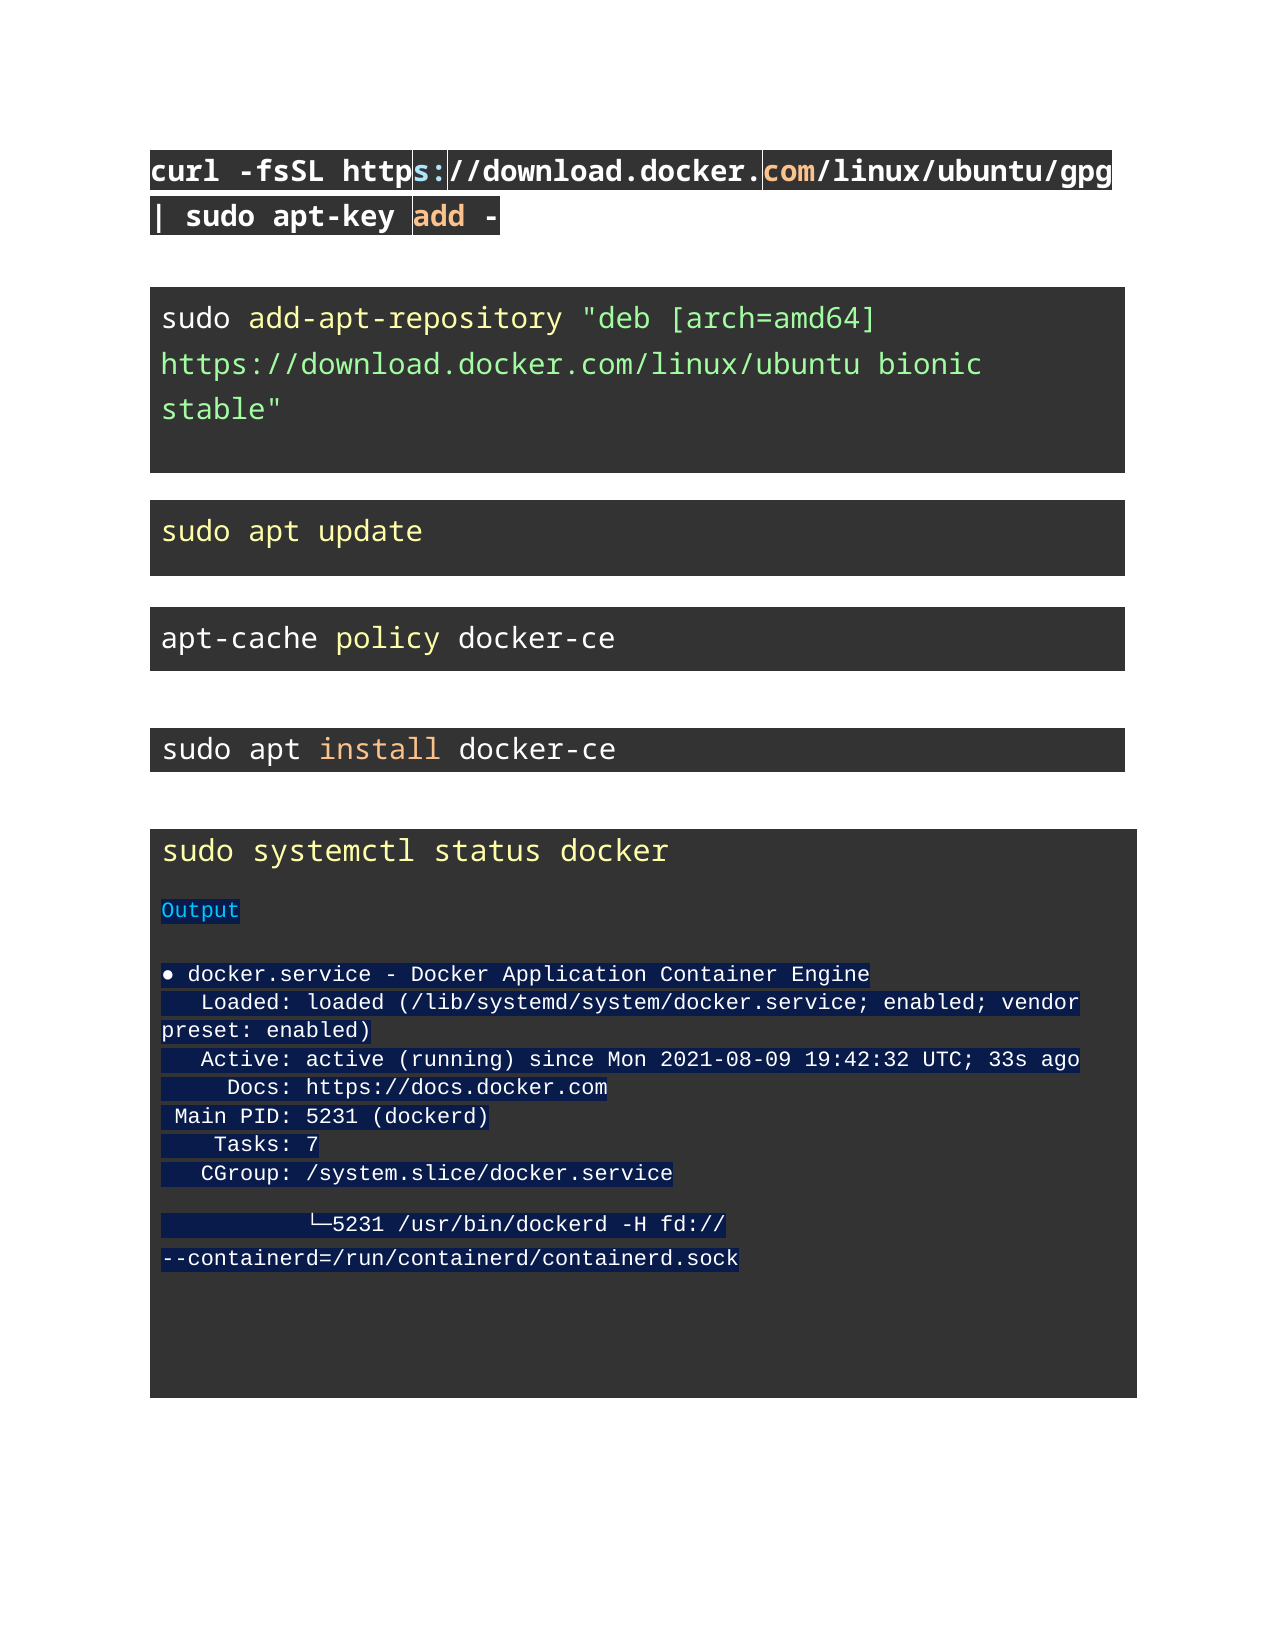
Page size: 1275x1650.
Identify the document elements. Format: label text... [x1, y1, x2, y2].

table_header sudo add-apt-repository "deb [arch=amd64] https://download.docker.com/linux/ubuntu bionic stable" [150, 287, 1125, 473]
table_header apt-cache policy docker-ce [150, 607, 1125, 671]
text curl -fsSL https://download.docker.com/linux/ubuntu/gpg | sudo apt-key add - [150, 150, 1125, 235]
table_header sudo apt update [150, 500, 1125, 576]
table_header sudo systemctl status docker Output ● docker.service - Docker Application Container Engine Loaded: loaded (/lib/systemd/system/docker.service; enabled; vendor preset: enabled) Active: active (running) since Mon 2021-08-09 19:42:32 UTC; 33s ago Docs: https://docs.docker.com Main PID: 5231 (dockerd) Tasks: 7 CGroup: /system.slice/docker.service └─5231 /usr/bin/dockerd -H fd:// --containerd=/run/containerd/containerd.sock [150, 829, 1137, 1398]
table_header sudo apt install docker-ce [150, 728, 1125, 772]
